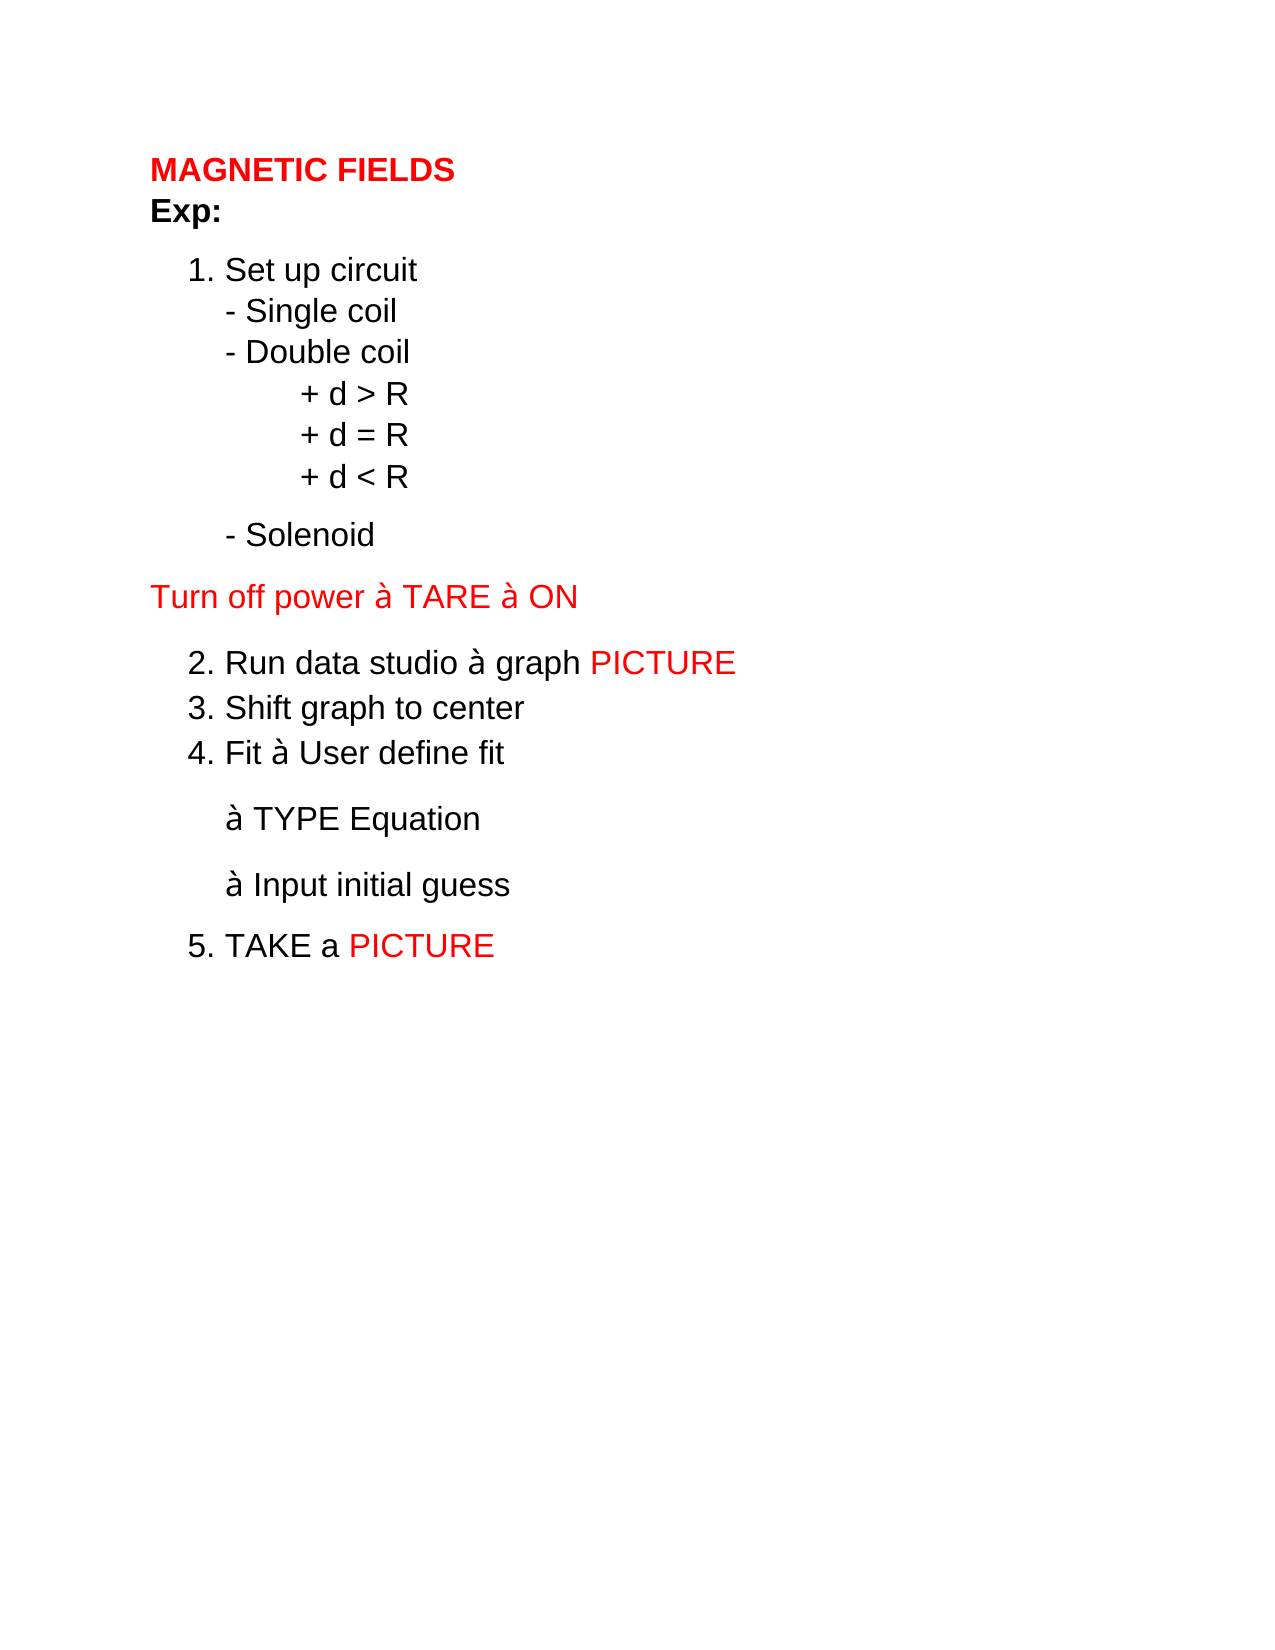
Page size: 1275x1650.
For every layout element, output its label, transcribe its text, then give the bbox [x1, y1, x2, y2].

list Shift graph to center [187, 688, 1125, 726]
list Set up circuit [187, 249, 1125, 288]
text - Solenoid [150, 515, 1125, 553]
list Run data studio à graph PICTURE [187, 639, 1125, 684]
text Exp: [150, 191, 1125, 230]
list Fit à User define fit [187, 729, 1125, 774]
list + d = R [225, 415, 1125, 454]
text à TYPE Equation [225, 795, 1125, 840]
subtitle MAGNETIC FIELDS [150, 150, 1125, 188]
list TAKE a PICTURE [187, 926, 1125, 964]
list + d > R [225, 374, 1125, 412]
list - Double coil [225, 332, 1125, 371]
list - Single coil [225, 291, 1125, 329]
text à Input initial guess [150, 860, 1125, 906]
list + d < R [225, 457, 1125, 495]
text Turn off power à TARE à ON [150, 573, 1125, 618]
